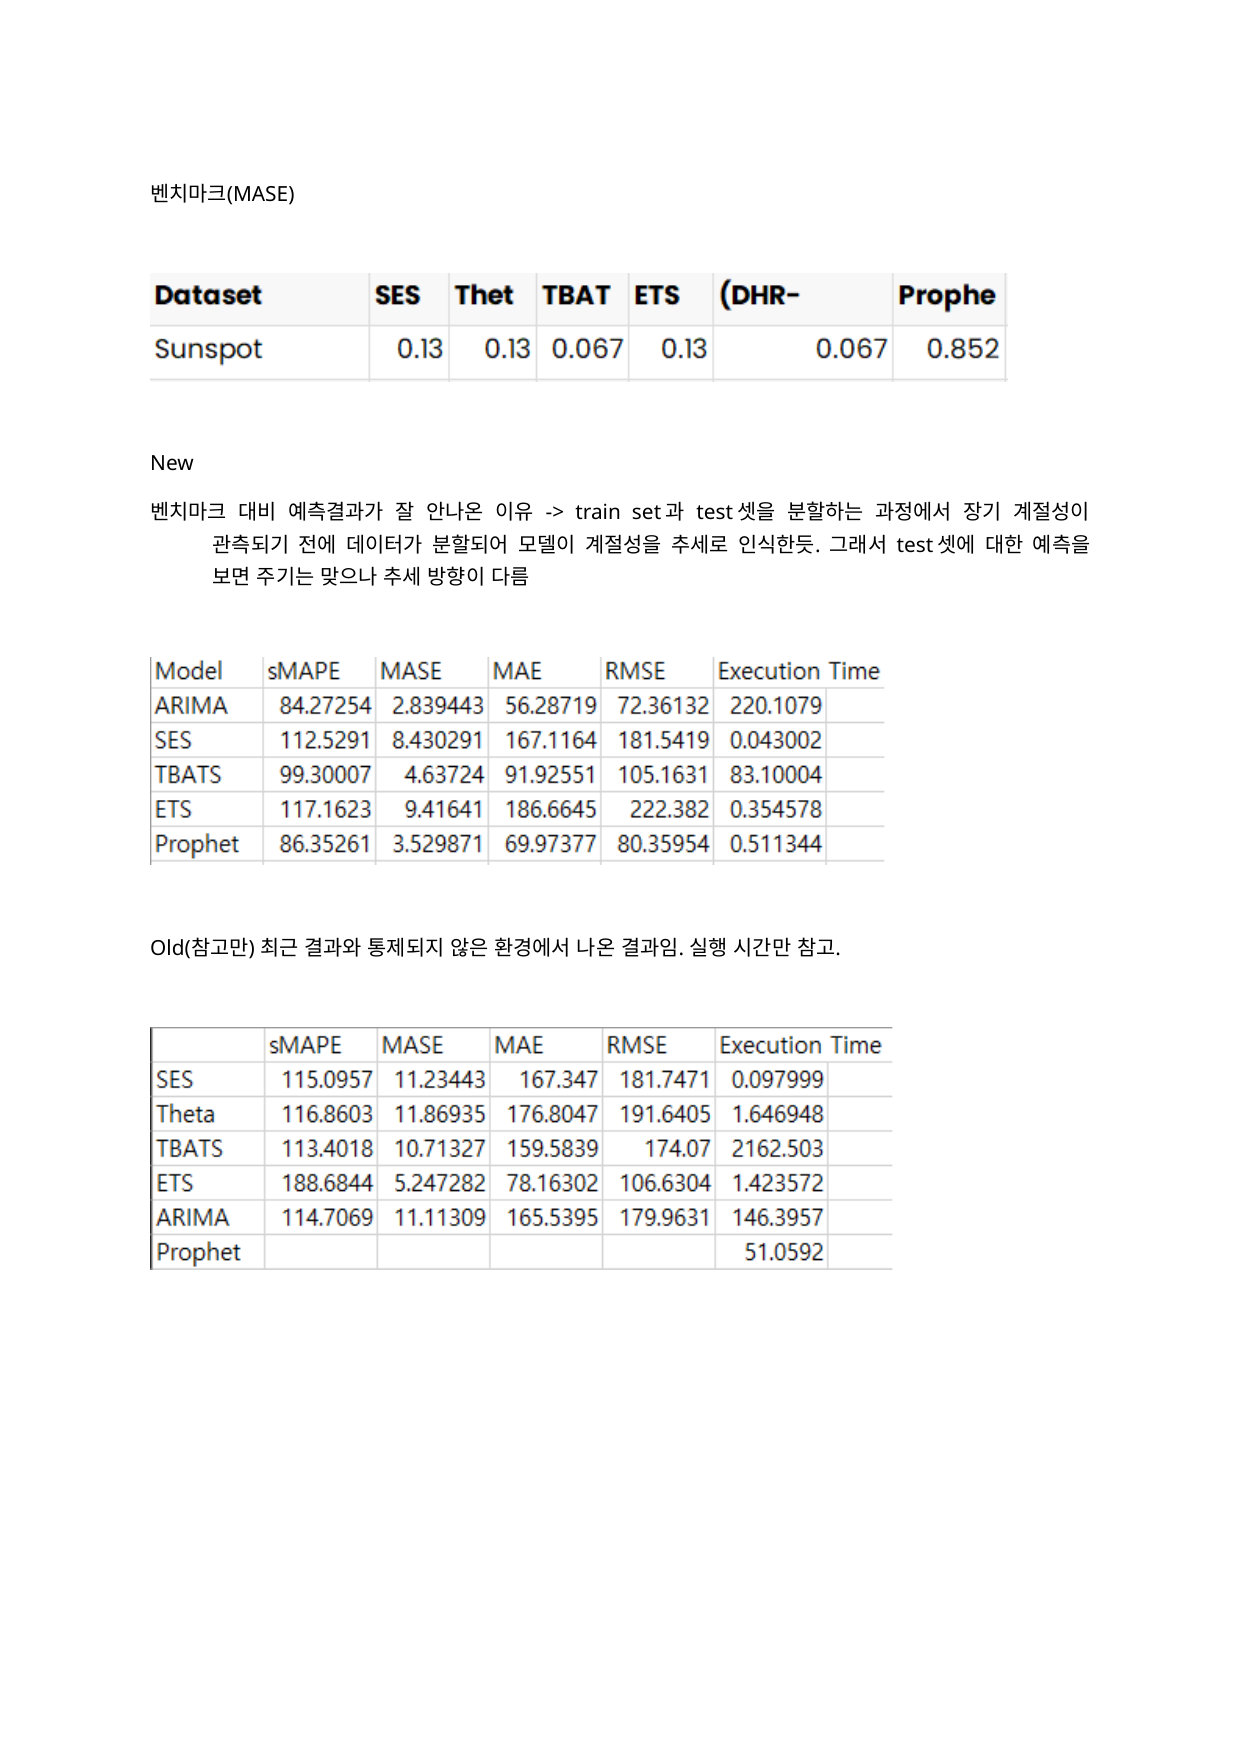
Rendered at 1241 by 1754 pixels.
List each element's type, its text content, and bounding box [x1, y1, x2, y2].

text 벤치마크 대비 예측결과가 잘 안나온 이유 -> train set과 test셋을 분할하는 과정에서 장기 계절성이 관측되기 전에 데이터가 분할되어 모델이 계절성을 추세로 인식한듯. 그래서 test셋에 대한 예측을 보면 주기는 맞으나 추세 방향이 다름 [150, 495, 1090, 591]
picture [150, 273, 1008, 382]
text 벤치마크(MASE) [150, 177, 1090, 207]
text New [150, 448, 1090, 476]
picture [150, 1027, 893, 1270]
text Old(참고만) 최근 결과와 통제되지 않은 환경에서 나온 결과임. 실행 시간만 참고. [150, 931, 1090, 961]
picture [150, 657, 885, 865]
